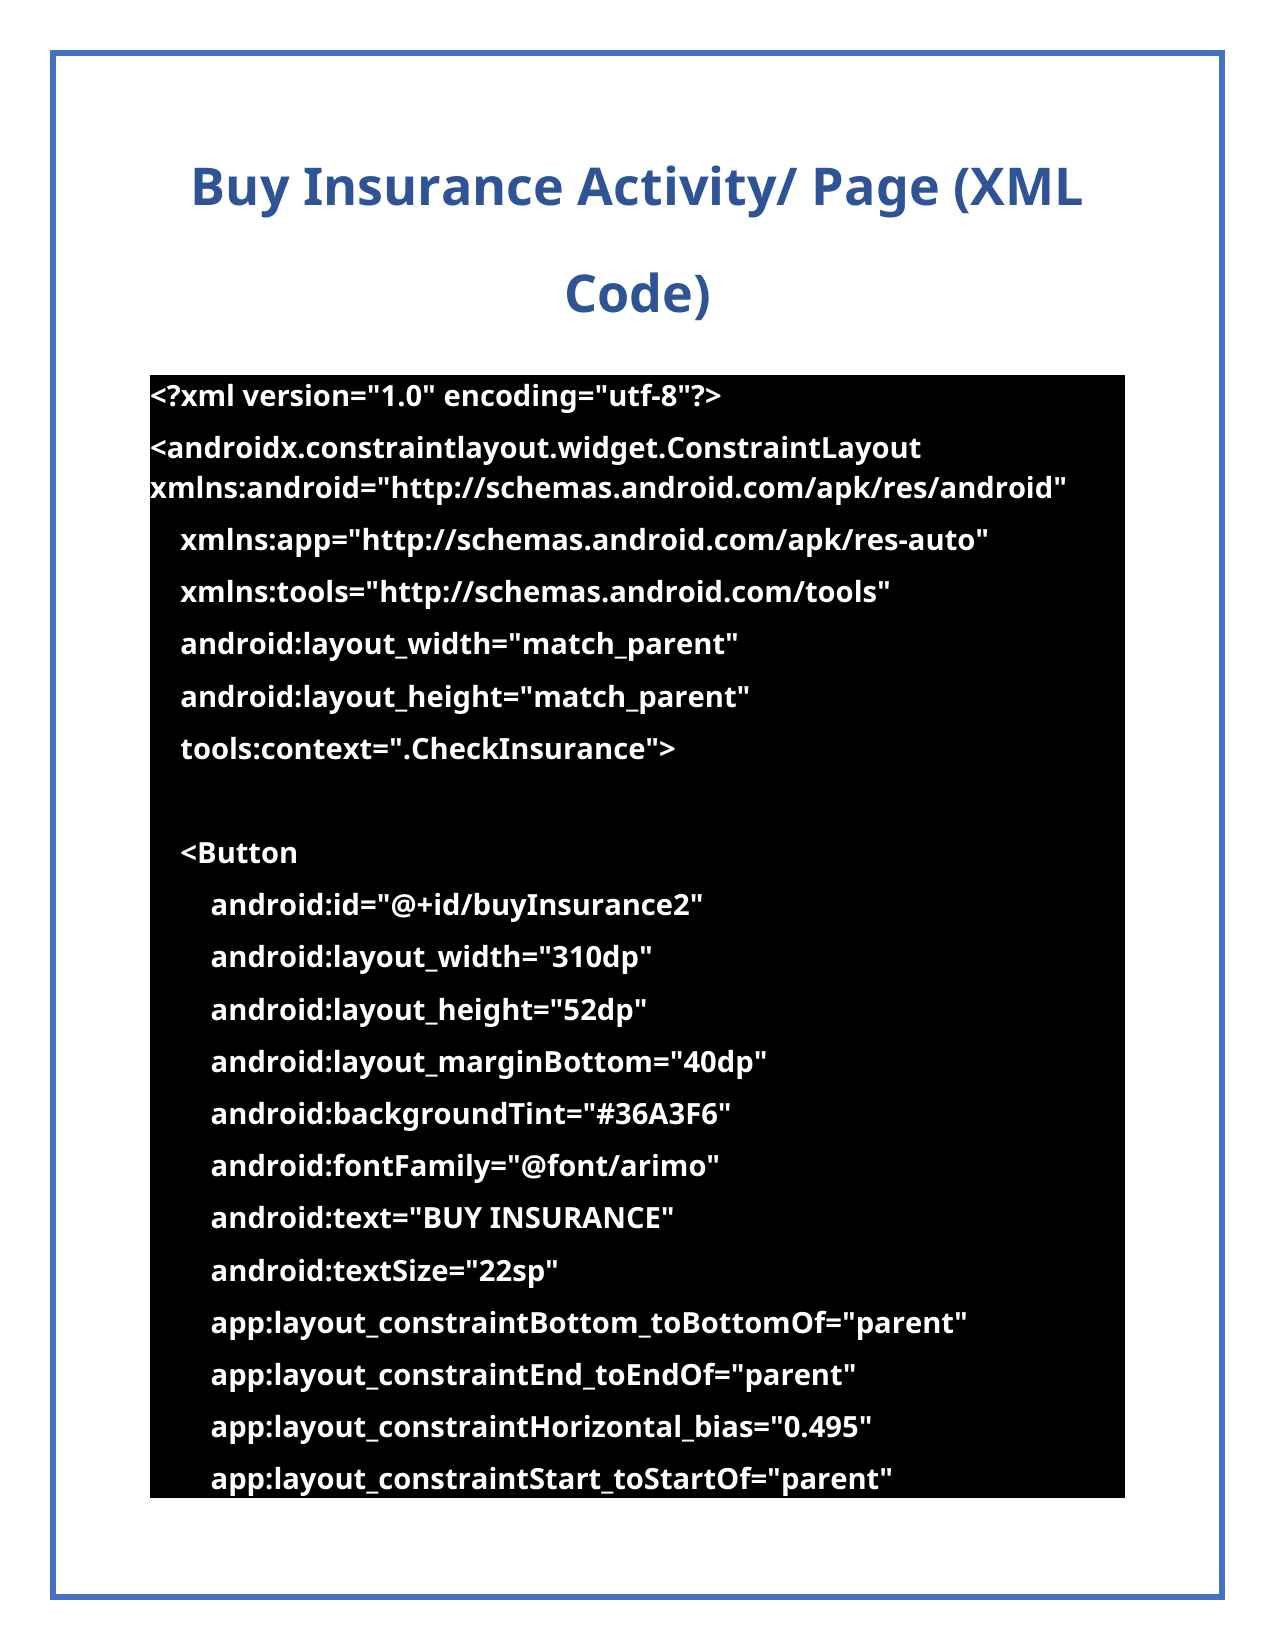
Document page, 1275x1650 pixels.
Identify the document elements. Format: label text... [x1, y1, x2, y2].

text <Button [150, 832, 1125, 872]
text android:layout_marginBottom="40dp" [150, 1041, 1125, 1081]
text app:layout_constraintHorizontal_bias="0.495" [150, 1406, 1125, 1446]
text android:layout_height="match_parent" [150, 676, 1125, 716]
text android:textSize="22sp" [150, 1250, 1125, 1289]
text <?xml version="1.0" encoding="utf-8"?> [150, 375, 1125, 415]
text app:layout_constraintBottom_toBottomOf="parent" [150, 1302, 1125, 1342]
text Buy Insurance Activity/ Page (XML Code) [150, 150, 1125, 327]
text app:layout_constraintStart_toStartOf="parent" [150, 1459, 1125, 1498]
text tools:context=".CheckInsurance"> [150, 728, 1125, 768]
text android:id="@+id/buyInsurance2" [150, 884, 1125, 924]
text android:fontFamily="@font/arimo" [150, 1146, 1125, 1185]
text xmlns:tools="http://schemas.android.com/tools" [150, 571, 1125, 611]
text android:text="BUY INSURANCE" [150, 1198, 1125, 1237]
text android:backgroundTint="#36A3F6" [150, 1093, 1125, 1133]
text app:layout_constraintEnd_toEndOf="parent" [150, 1354, 1125, 1394]
text android:layout_height="52dp" [150, 989, 1125, 1029]
text android:layout_width="310dp" [150, 937, 1125, 976]
text xmlns:app="http://schemas.android.com/apk/res-auto" [150, 519, 1125, 559]
text android:layout_width="match_parent" [150, 624, 1125, 663]
text <androidx.constraintlayout.widget.ConstraintLayout xmlns:android="http://schemas.android.com/apk/res/android" [150, 427, 1125, 507]
